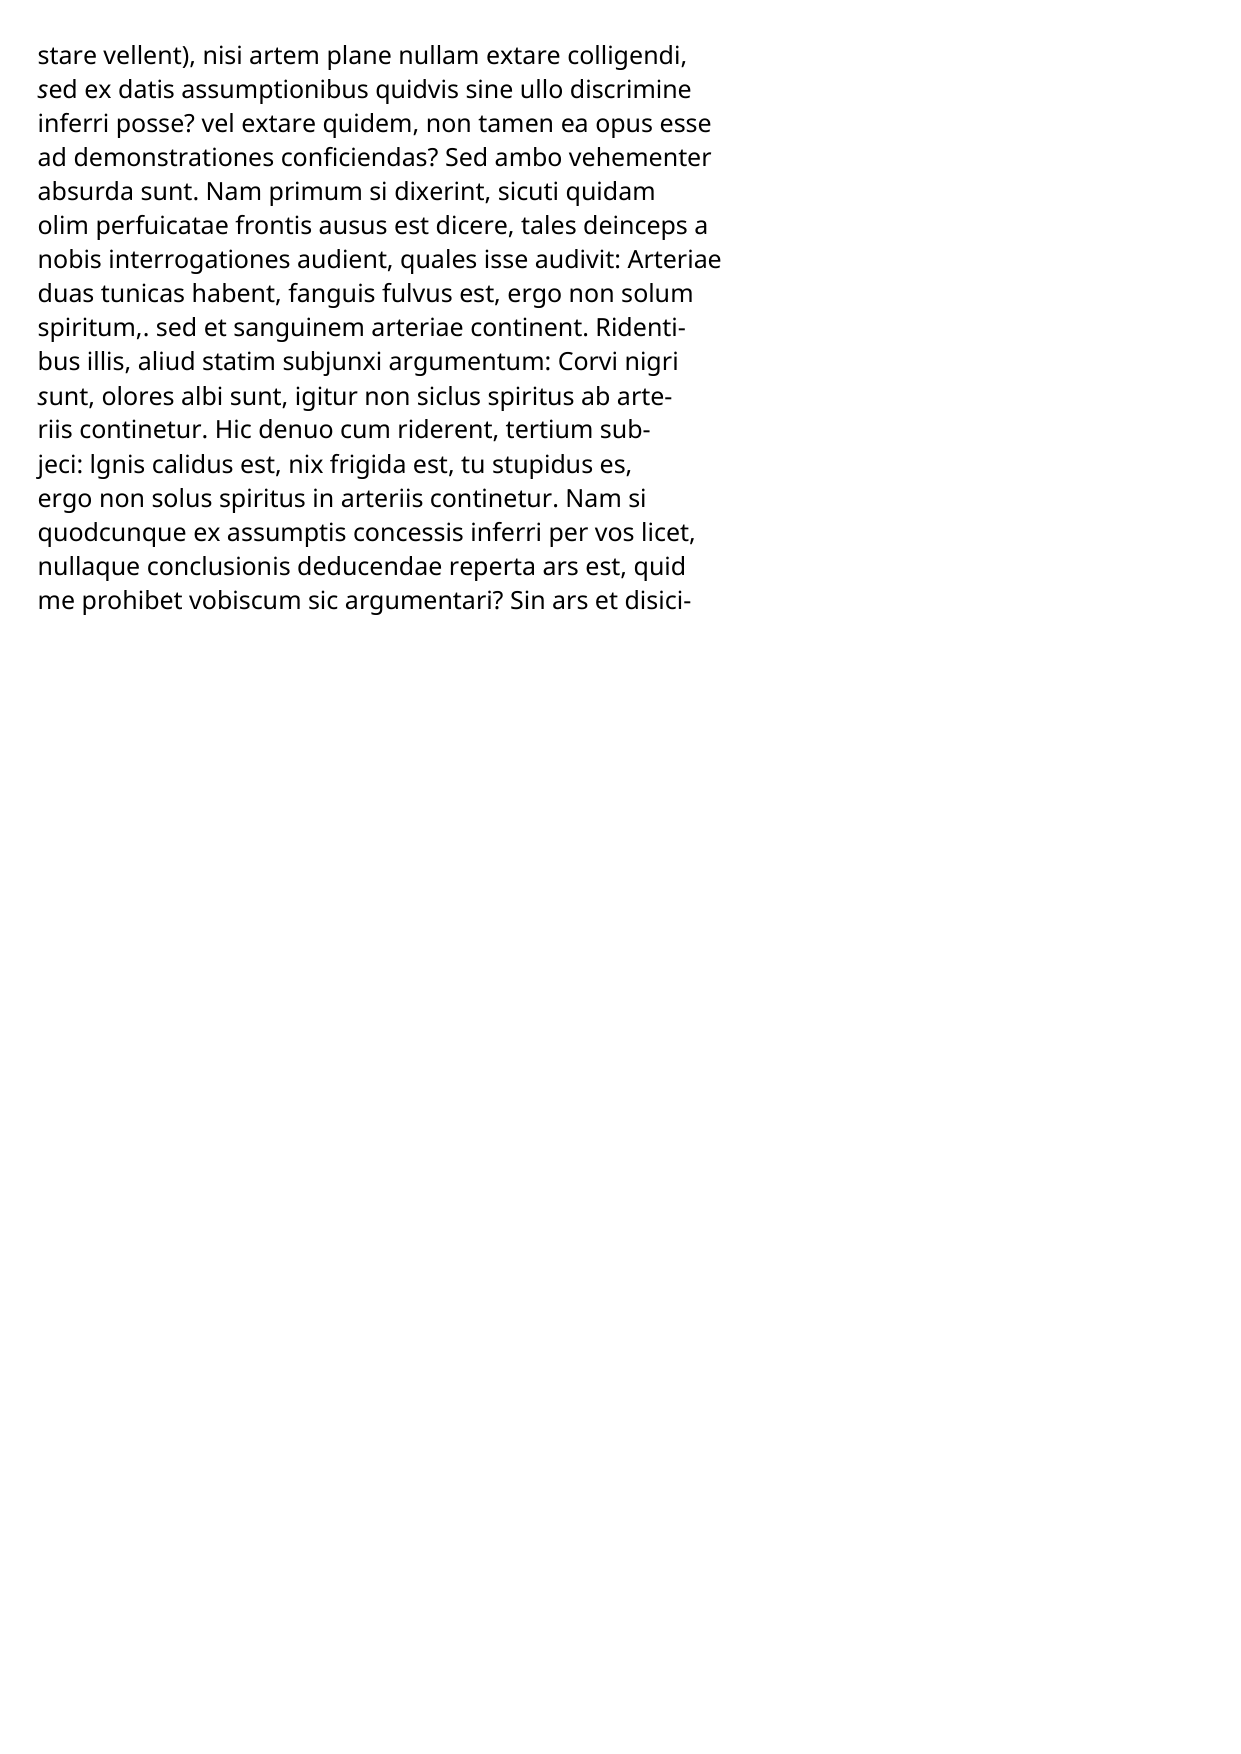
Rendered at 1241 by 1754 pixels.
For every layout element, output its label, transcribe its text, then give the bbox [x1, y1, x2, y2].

text stare vellent), nisi artem plane nullam extare colligendi, sed ex datis assumptionibus quidvis sine ullo discrimine inferri posse? vel extare quidem, non tamen ea opus esse ad demonstrationes conficiendas? Sed ambo vehementer absurda sunt. Nam primum si dixerint, sicuti quidam olim perfuicatae frontis ausus est dicere, tales deinceps a nobis interrogationes audient, quales isse audivit: Arteriae duas tunicas habent, fanguis fulvus est, ergo non solum spiritum,. sed et sanguinem arteriae continent. Ridenti- bus illis, aliud statim subjunxi argumentum: Corvi nigri sunt, olores albi sunt, igitur non siclus spiritus ab arte- riis continetur. Hic denuo cum riderent, tertium sub- jeci: lgnis calidus est, nix frigida est, tu stupidus es, ergo non solus spiritus in arteriis continetur. Nam si quodcunque ex assumptis concessis inferri per vos licet, nullaque conclusionis deducendae reperta ars est, quid me prohibet vobiscum sic argumentari? Sin ars et disici- [37, 37, 1203, 617]
